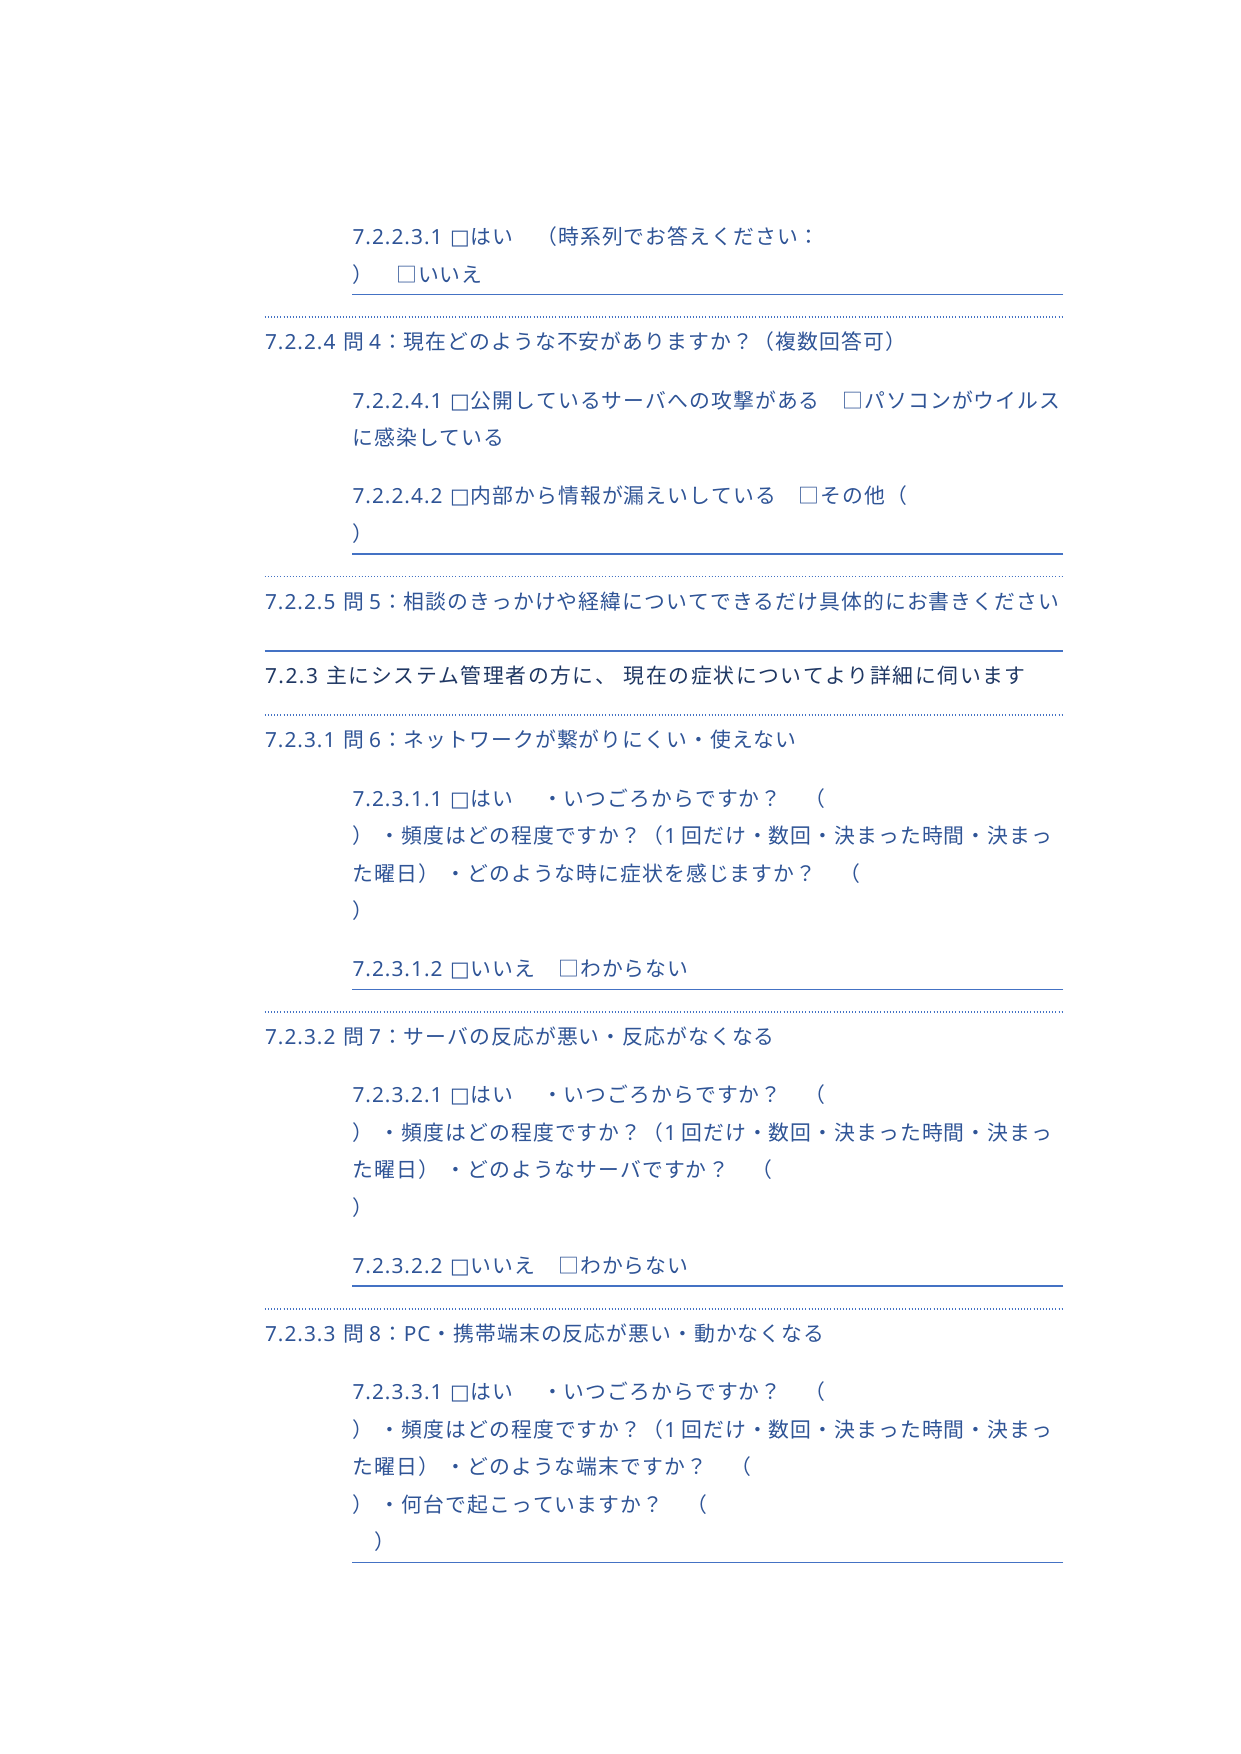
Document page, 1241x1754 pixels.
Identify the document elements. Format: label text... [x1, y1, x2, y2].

text □公開しているサーバへの攻撃がある □パソコンがウイルスに感染している [352, 380, 1063, 455]
text 問6：ネットワークが繋がりにくい・使えない [265, 714, 1063, 757]
text □はい （時系列でお答えください： ） □いいえ [352, 217, 1063, 294]
text □いいえ □わからない [352, 949, 1063, 989]
text □はい ・いつごろからですか？ （ ） ・頻度はどの程度ですか？（1回だけ・数回・決まった時間・決まった曜日） ・どのようなサーバですか？ （ ） [352, 1075, 1063, 1225]
text 問5：相談のきっかけや経緯についてできるだけ具体的にお書きください [265, 576, 1063, 619]
text 問8：PC・携帯端末の反応が悪い・動かなくなる [265, 1308, 1063, 1351]
text □いいえ □わからない [352, 1246, 1063, 1285]
text □はい ・いつごろからですか？ （ ） ・頻度はどの程度ですか？（1回だけ・数回・決まった時間・決まった曜日） ・どのような時に症状を感じますか？ （ ） [352, 778, 1063, 928]
text 主にシステム管理者の方に、 現在の症状についてより詳細に伺います [265, 652, 1063, 693]
text 問4：現在どのような不安がありますか？（複数回答可） [265, 316, 1063, 359]
text □はい ・いつごろからですか？ （ ） ・頻度はどの程度ですか？（1回だけ・数回・決まった時間・決まった曜日） ・どのような端末ですか？ （ ） ・何台で起こっていますか？ （ ） [352, 1372, 1063, 1562]
text □内部から情報が漏えいしている □その他（ ） [352, 476, 1063, 553]
text 問7：サーバの反応が悪い・反応がなくなる [265, 1011, 1063, 1054]
